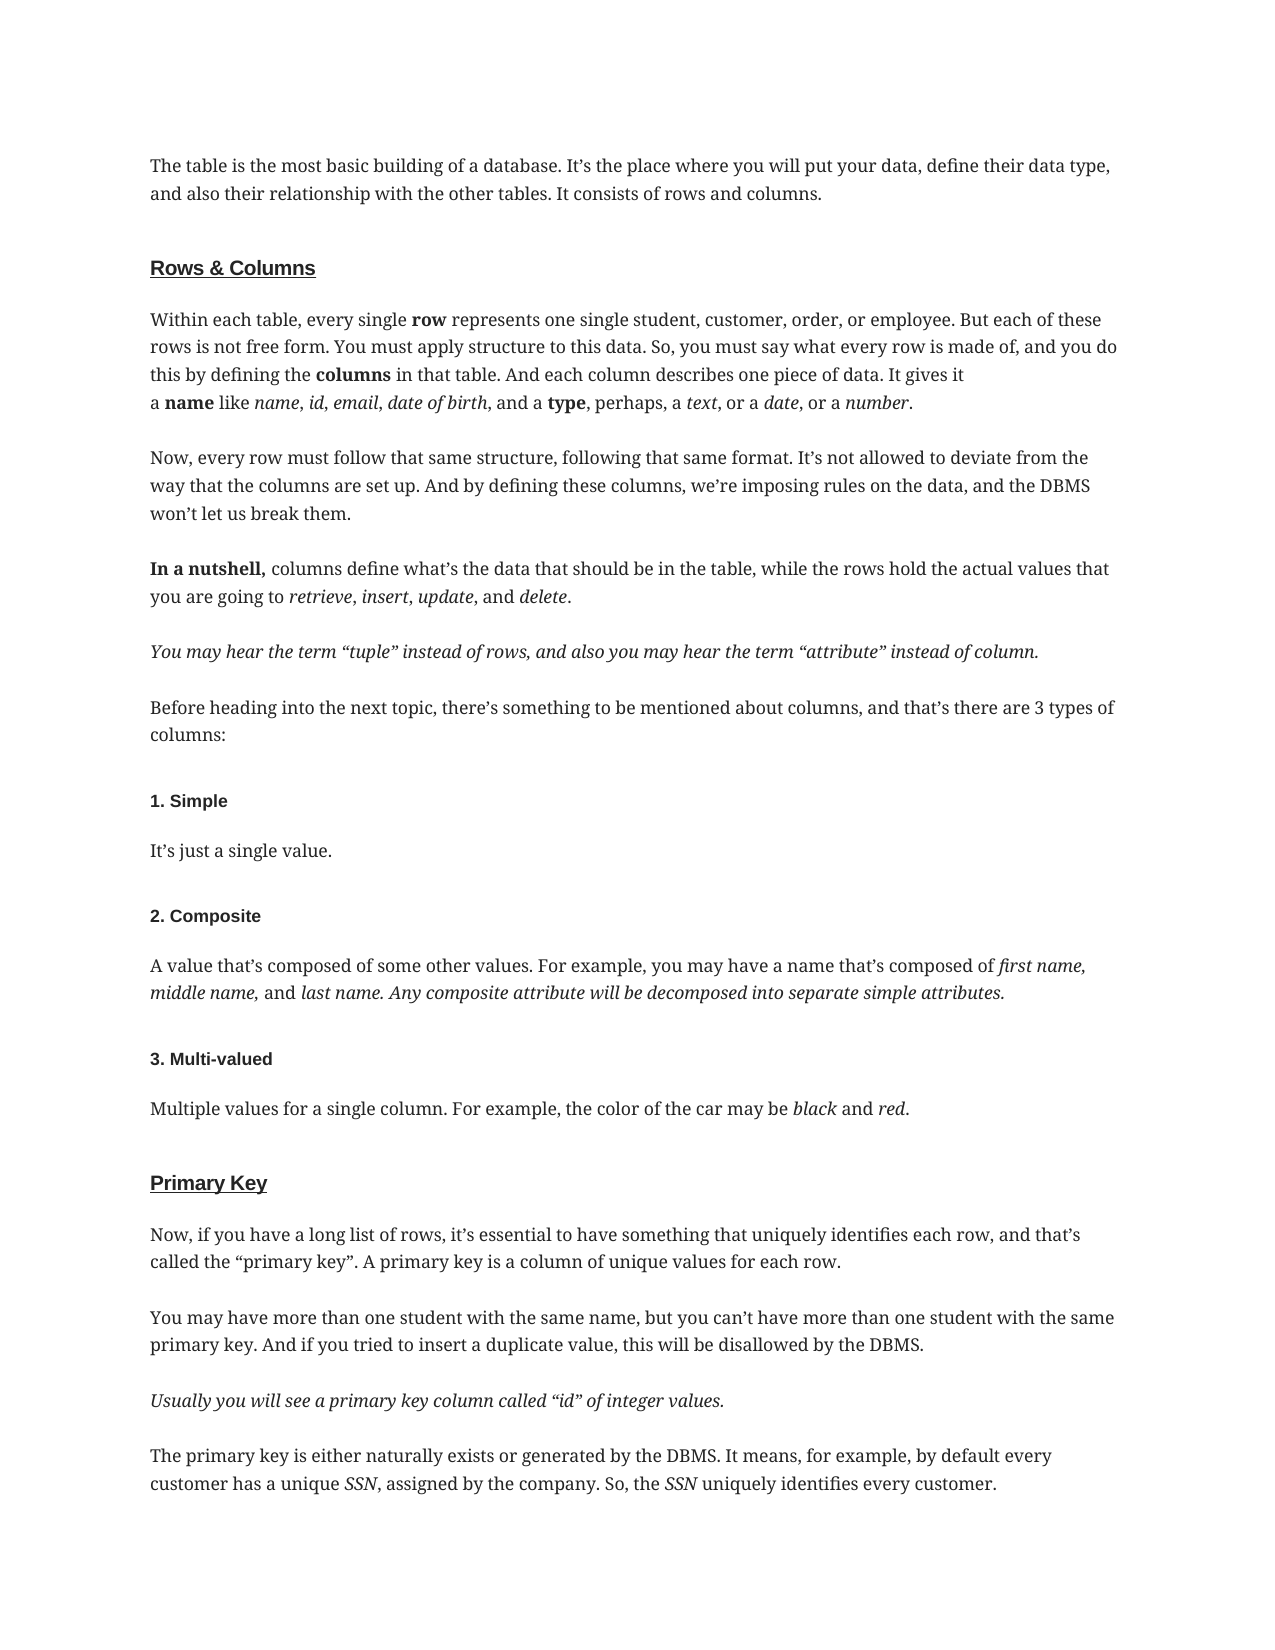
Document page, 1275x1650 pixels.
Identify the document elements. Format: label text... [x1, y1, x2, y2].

text Within each table, every single row represents one single student, customer, order, or employee. But each of these rows is not free form. You must apply structure to this data. So, you must say what every row is made of, and you do this by defining the columns in that table. And each column describes one piece of data. It gives it a name like name, id, email, date of birth, and a type, perhaps, a text, or a date, or a number. Now, every row must follow that same structure, following that same format. It’s not allowed to deviate from the way that the columns are set up. And by defining these columns, we’re imposing rules on the data, and the DBMS won’t let us break them. In a nutshell, columns define what’s the data that should be in the table, while the rows hold the actual values that you are going to retrieve, insert, update, and delete. You may hear the term “tuple” instead of rows, and also you may hear the term “attribute” instead of column. Before heading into the next topic, there’s something to be mentioned about columns, and that’s there are 3 types of columns: [150, 304, 1125, 747]
subtitle Primary Key [150, 1169, 1125, 1195]
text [150, 1218, 1125, 1496]
subtitle Rows & Columns [150, 254, 1125, 280]
subtitle 2. Composite [150, 905, 1125, 926]
subtitle 1. Simple [150, 790, 1125, 811]
text It’s just a single value. [150, 834, 1125, 862]
text The table is the most basic building of a database. It’s the place where you will put your data, define their data type, and also their relationship with the other tables. It consists of rows and columns. [150, 150, 1125, 205]
subtitle 3. Multi-valued [150, 1048, 1125, 1069]
text Multiple values for a single column. For example, the color of the car may be black and red. [150, 1092, 1125, 1120]
text A value that’s composed of some other values. For example, you may have a name that’s composed of first name, middle name, and last name. Any composite attribute will be decomposed into separate simple attributes. [150, 949, 1125, 1005]
